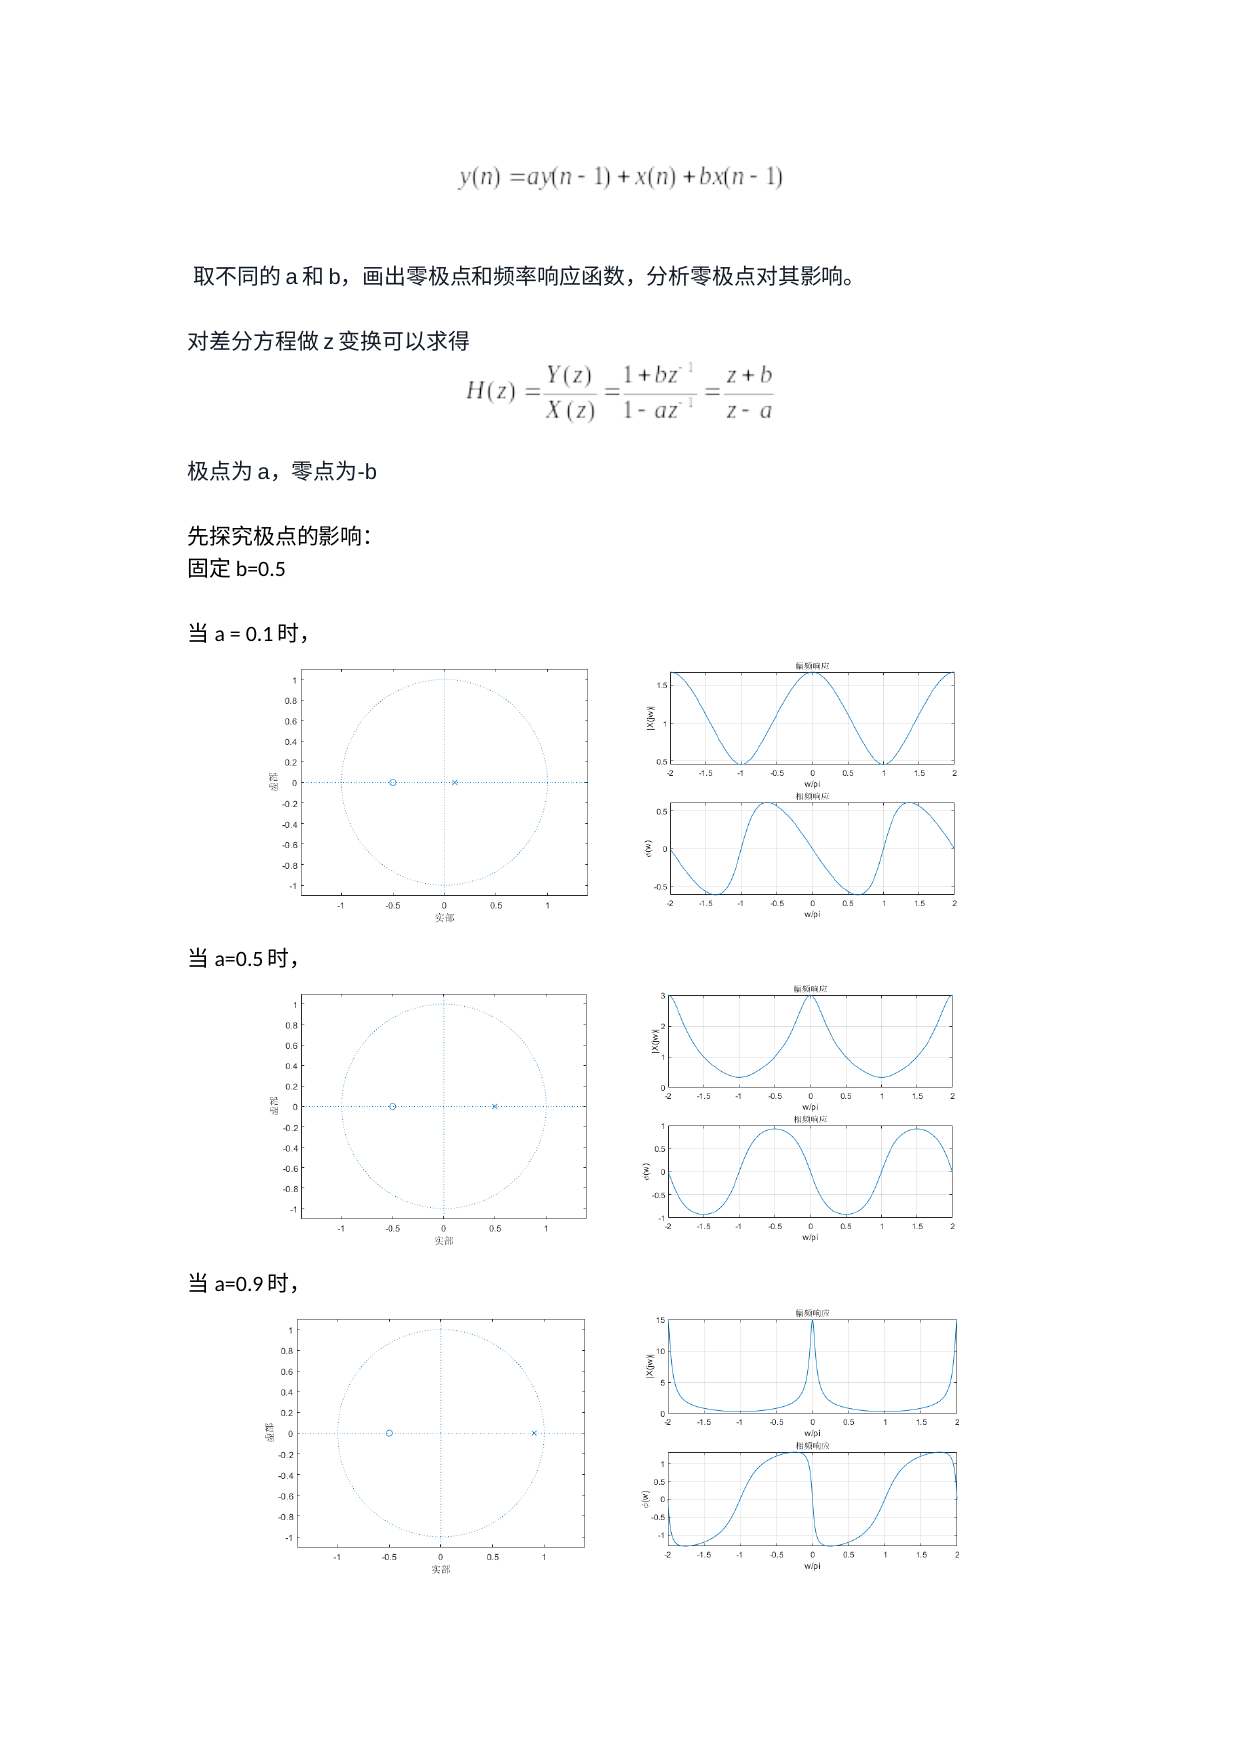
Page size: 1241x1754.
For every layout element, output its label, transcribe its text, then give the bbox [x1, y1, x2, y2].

picture [252, 648, 989, 926]
text 对差分方程做z变换可以求得 [187, 323, 1053, 356]
text 先探究极点的影响： [187, 518, 1053, 551]
text 当 a = 0.1时， [187, 616, 1053, 648]
text 极点为a，零点为-b [187, 453, 1053, 486]
text 当 a=0.9时， [187, 1266, 1053, 1298]
text 取不同的a和b，画出零极点和频率响应函数，分析零极点对其影响。 [187, 258, 1053, 291]
text 当 a=0.5时， [187, 941, 1053, 973]
text 固定b=0.5 [187, 551, 1053, 583]
picture [248, 1298, 992, 1578]
picture [253, 973, 987, 1249]
